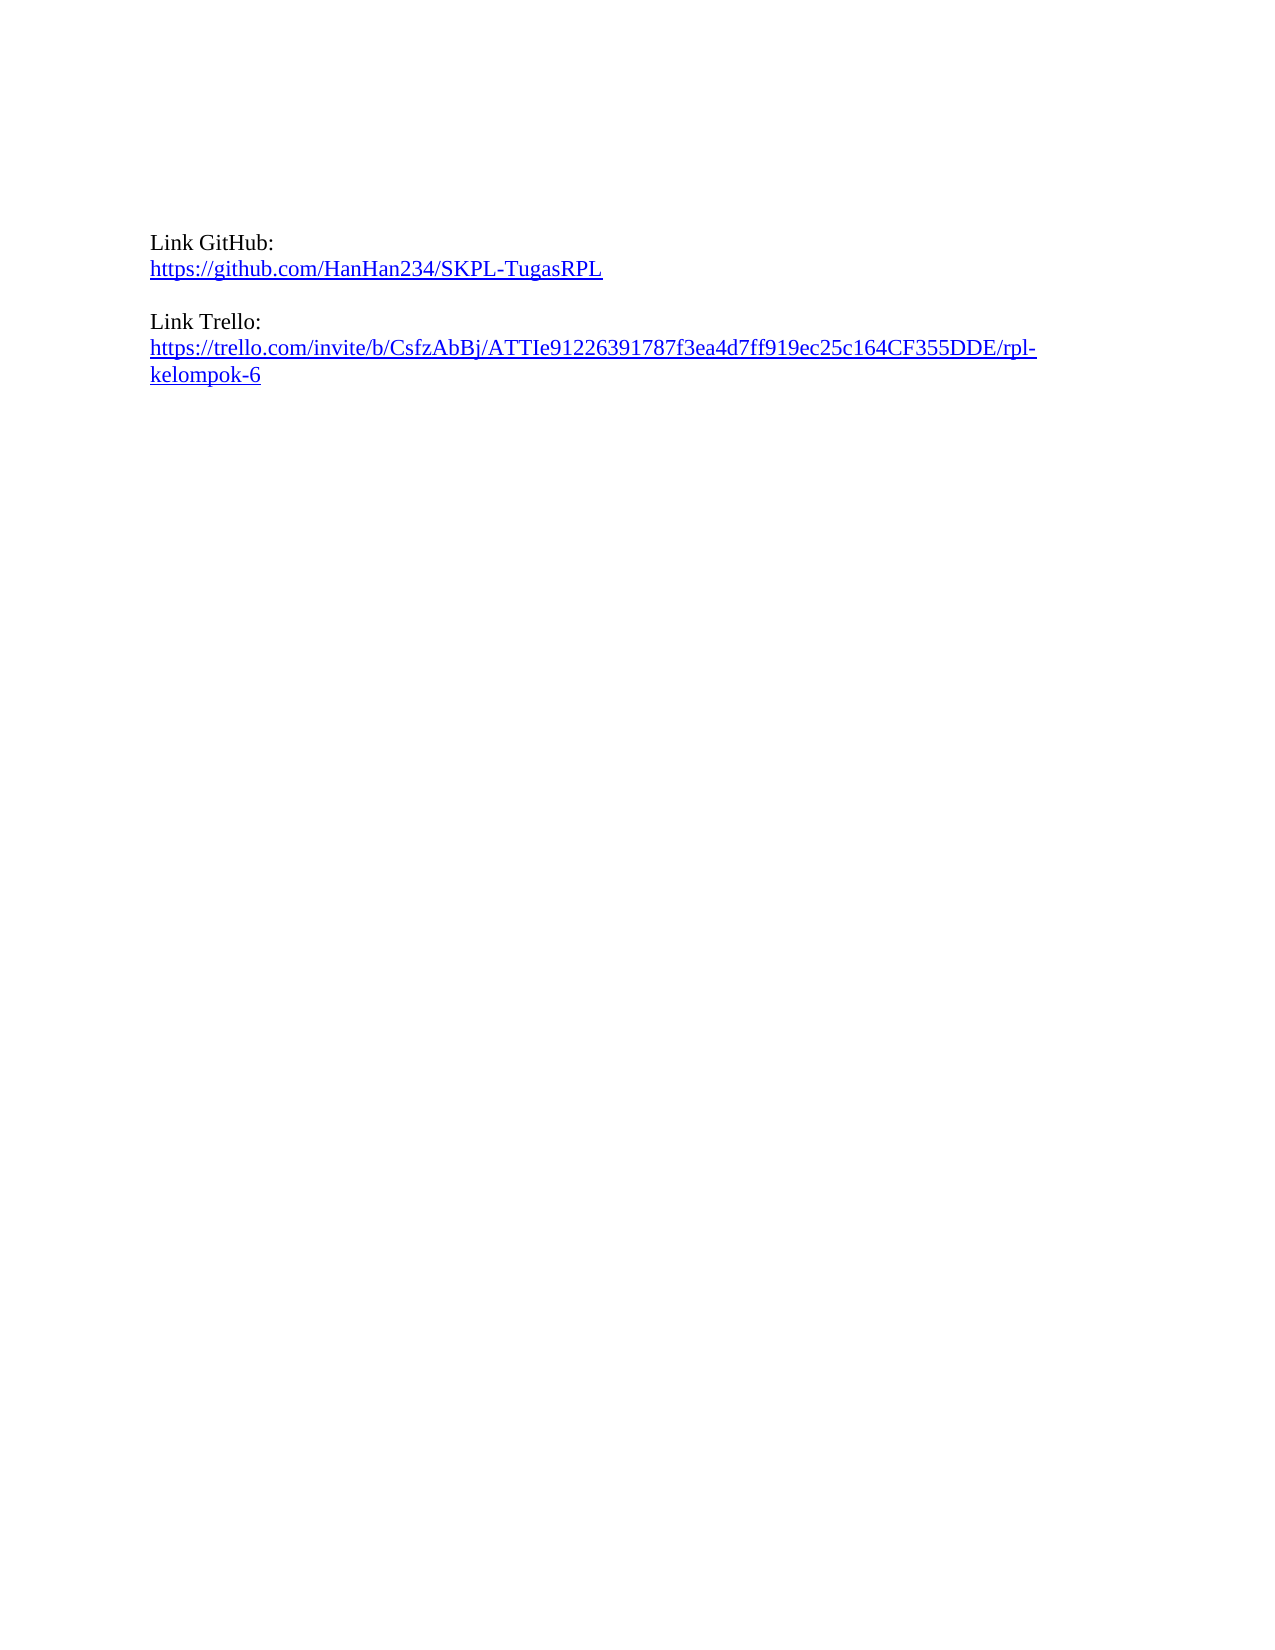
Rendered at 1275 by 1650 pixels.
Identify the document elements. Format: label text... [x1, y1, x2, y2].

text Link GitHub: [150, 229, 1125, 255]
text Link Trello: [150, 308, 1125, 334]
text https://trello.com/invite/b/CsfzAbBj/ATTIe91226391787f3ea4d7ff919ec25c164CF355DDE/rpl-kelompok-6 [150, 334, 1125, 387]
text https://github.com/HanHan234/SKPL-TugasRPL [150, 255, 1125, 282]
